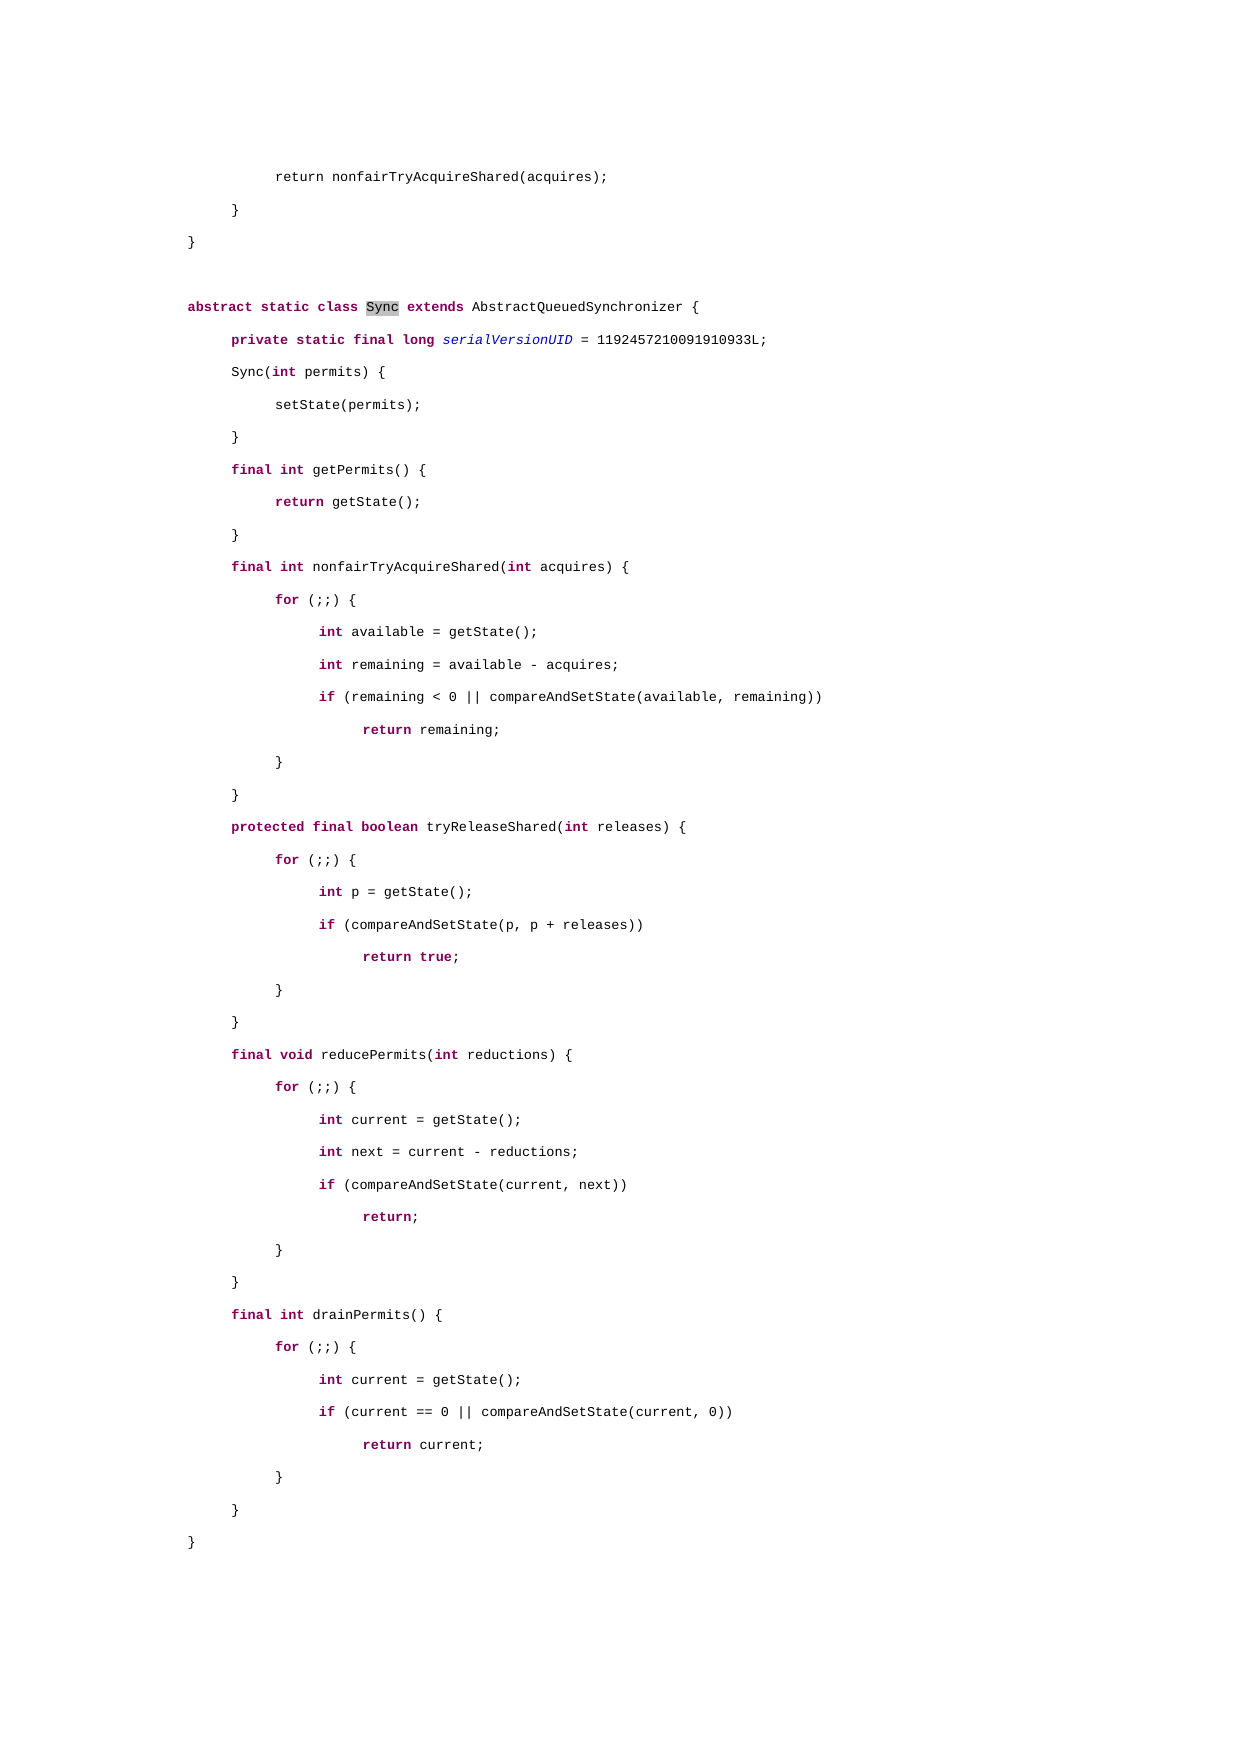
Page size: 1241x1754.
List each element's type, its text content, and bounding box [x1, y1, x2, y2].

text return remaining; [187, 714, 1053, 747]
text private static final long serialVersionUID = 1192457210091910933L; [187, 324, 1053, 357]
text for (;;) { [187, 584, 1053, 617]
text for (;;) { [187, 1332, 1053, 1364]
text } [187, 1494, 1053, 1527]
text } [187, 1234, 1053, 1267]
text abstract static class Sync extends AbstractQueuedSynchronizer { [187, 292, 1053, 324]
text final int drainPermits() { [187, 1299, 1053, 1332]
text int current = getState(); [187, 1364, 1053, 1397]
text } [187, 1007, 1053, 1039]
text return getState(); [187, 487, 1053, 519]
text final int nonfairTryAcquireShared(int acquires) { [187, 552, 1053, 584]
text } [187, 422, 1053, 454]
text if (compareAndSetState(current, next)) [187, 1169, 1053, 1202]
text return true; [187, 942, 1053, 974]
text } [187, 1462, 1053, 1494]
text } [187, 227, 1053, 259]
text final int getPermits() { [187, 454, 1053, 487]
text final void reducePermits(int reductions) { [187, 1039, 1053, 1072]
text int available = getState(); [187, 617, 1053, 649]
text int p = getState(); [187, 877, 1053, 909]
text int next = current - reductions; [187, 1137, 1053, 1169]
text return current; [187, 1429, 1053, 1462]
text } [187, 519, 1053, 552]
text if (compareAndSetState(p, p + releases)) [187, 909, 1053, 942]
text } [187, 1267, 1053, 1299]
text Sync(int permits) { [187, 357, 1053, 389]
text return; [187, 1202, 1053, 1234]
text } [187, 747, 1053, 779]
text if (current == 0 || compareAndSetState(current, 0)) [187, 1397, 1053, 1429]
text return nonfairTryAcquireShared(acquires); [187, 162, 1053, 194]
text for (;;) { [187, 844, 1053, 877]
text setState(permits); [187, 389, 1053, 422]
text if (remaining < 0 || compareAndSetState(available, remaining)) [187, 682, 1053, 714]
text } [187, 194, 1053, 227]
text } [187, 1527, 1053, 1559]
text for (;;) { [187, 1072, 1053, 1104]
text int current = getState(); [187, 1104, 1053, 1137]
text protected final boolean tryReleaseShared(int releases) { [187, 812, 1053, 844]
text } [187, 974, 1053, 1007]
text } [187, 779, 1053, 812]
text int remaining = available - acquires; [187, 649, 1053, 682]
